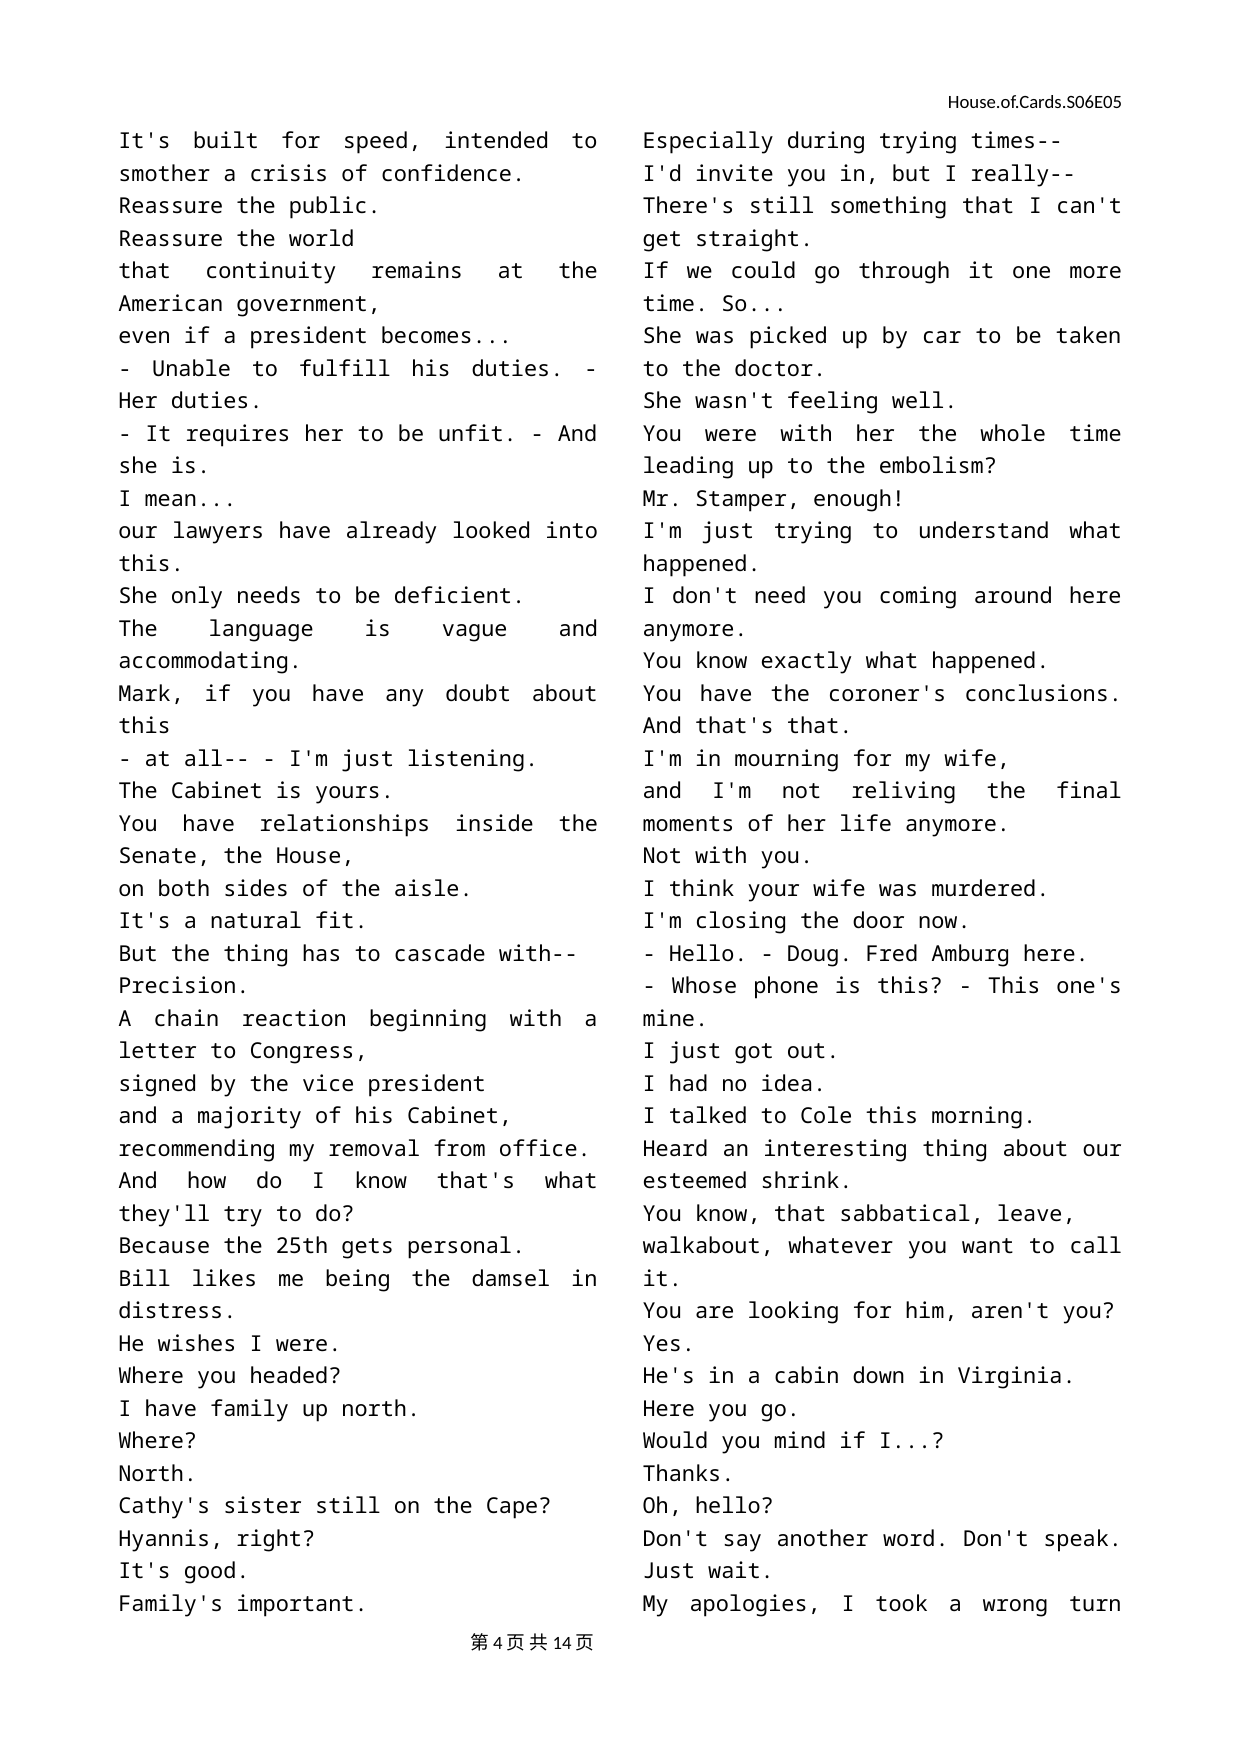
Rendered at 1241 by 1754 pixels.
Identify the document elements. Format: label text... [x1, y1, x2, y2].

text on both sides of the aisle. [118, 872, 598, 904]
text A chain reaction beginning with a letter to Congress, [118, 1002, 598, 1067]
text Reassure the world [118, 222, 598, 254]
text I don't need you coming around here anymore. [642, 579, 1122, 644]
text recommending my removal from office. [118, 1132, 598, 1164]
text Bill likes me being the damsel in distress. [118, 1262, 598, 1327]
text I mean... [118, 482, 598, 514]
text Thanks. [642, 1457, 1122, 1489]
text Mr. Stamper, enough! [642, 482, 1122, 514]
text Would you mind if I...? [642, 1424, 1122, 1457]
text I talked to Cole this morning. [642, 1099, 1122, 1132]
text Especially during trying times-- [642, 124, 1122, 157]
text that continuity remains at the American government, [118, 254, 598, 319]
text Reassure the public. [118, 189, 598, 222]
text - Unable to fulfill his duties. - Her duties. [118, 352, 598, 417]
text It's a natural fit. [118, 904, 598, 937]
text - at all-- - I'm just listening. [118, 742, 598, 774]
text She only needs to be deficient. [118, 579, 598, 612]
text You know exactly what happened. [642, 644, 1122, 677]
text I think your wife was murdered. [642, 872, 1122, 904]
text I had no idea. [642, 1067, 1122, 1099]
text I'm in mourning for my wife, [642, 742, 1122, 774]
text Cathy's sister still on the Cape? [118, 1489, 598, 1522]
text He's in a cabin down in Virginia. [642, 1359, 1122, 1392]
text I have family up north. [118, 1392, 598, 1424]
text If we could go through it one more time. So... [642, 254, 1122, 319]
text Family's important. [118, 1587, 598, 1619]
text Because the 25th gets personal. [118, 1229, 598, 1262]
text My apologies, I took a wrong turn and wound up in some stairwell. [642, 1587, 1122, 1619]
text - Hello. - Doug. Fred Amburg here. [642, 937, 1122, 969]
text It's good. [118, 1554, 598, 1587]
text There's still something that I can't get straight. [642, 189, 1122, 254]
text You know, that sabbatical, leave, [642, 1197, 1122, 1229]
text I just got out. [642, 1034, 1122, 1067]
text Not with you. [642, 839, 1122, 872]
text Don't say another word. Don't speak. Just wait. [642, 1522, 1122, 1587]
text Where? [118, 1424, 598, 1457]
text I'm just trying to understand what happened. [642, 514, 1122, 579]
text The language is vague and accommodating. [118, 612, 598, 677]
text even if a president becomes... [118, 319, 598, 352]
text It's built for speed, intended to smother a crisis of confidence. [118, 124, 598, 189]
text Heard an interesting thing about our esteemed shrink. [642, 1132, 1122, 1197]
text and I'm not reliving the final moments of her life anymore. [642, 774, 1122, 839]
text walkabout, whatever you want to call it. [642, 1229, 1122, 1294]
text You have the coroner's conclusions. And that's that. [642, 677, 1122, 742]
text And how do I know that's what they'll try to do? [118, 1164, 598, 1229]
text The Cabinet is yours. [118, 774, 598, 807]
text signed by the vice president [118, 1067, 598, 1099]
text Yes. [642, 1327, 1122, 1359]
text But the thing has to cascade with-- [118, 937, 598, 969]
text - It requires her to be unfit. - And she is. [118, 417, 598, 482]
text She was picked up by car to be taken to the doctor. [642, 319, 1122, 384]
text Oh, hello? [642, 1489, 1122, 1522]
text He wishes I were. [118, 1327, 598, 1359]
text Hyannis, right? [118, 1522, 598, 1554]
text Mark, if you have any doubt about this [118, 677, 598, 742]
text You were with her the whole time leading up to the embolism? [642, 417, 1122, 482]
text You have relationships inside the Senate, the House, [118, 807, 598, 872]
text I'd invite you in, but I really-- [642, 157, 1122, 189]
text - Whose phone is this? - This one's mine. [642, 969, 1122, 1034]
text our lawyers have already looked into this. [118, 514, 598, 579]
text Where you headed? [118, 1359, 598, 1392]
text and a majority of his Cabinet, [118, 1099, 598, 1132]
text North. [118, 1457, 598, 1489]
text You are looking for him, aren't you? [642, 1294, 1122, 1327]
text I'm closing the door now. [642, 904, 1122, 937]
text She wasn't feeling well. [642, 384, 1122, 417]
text Here you go. [642, 1392, 1122, 1424]
text Precision. [118, 969, 598, 1002]
